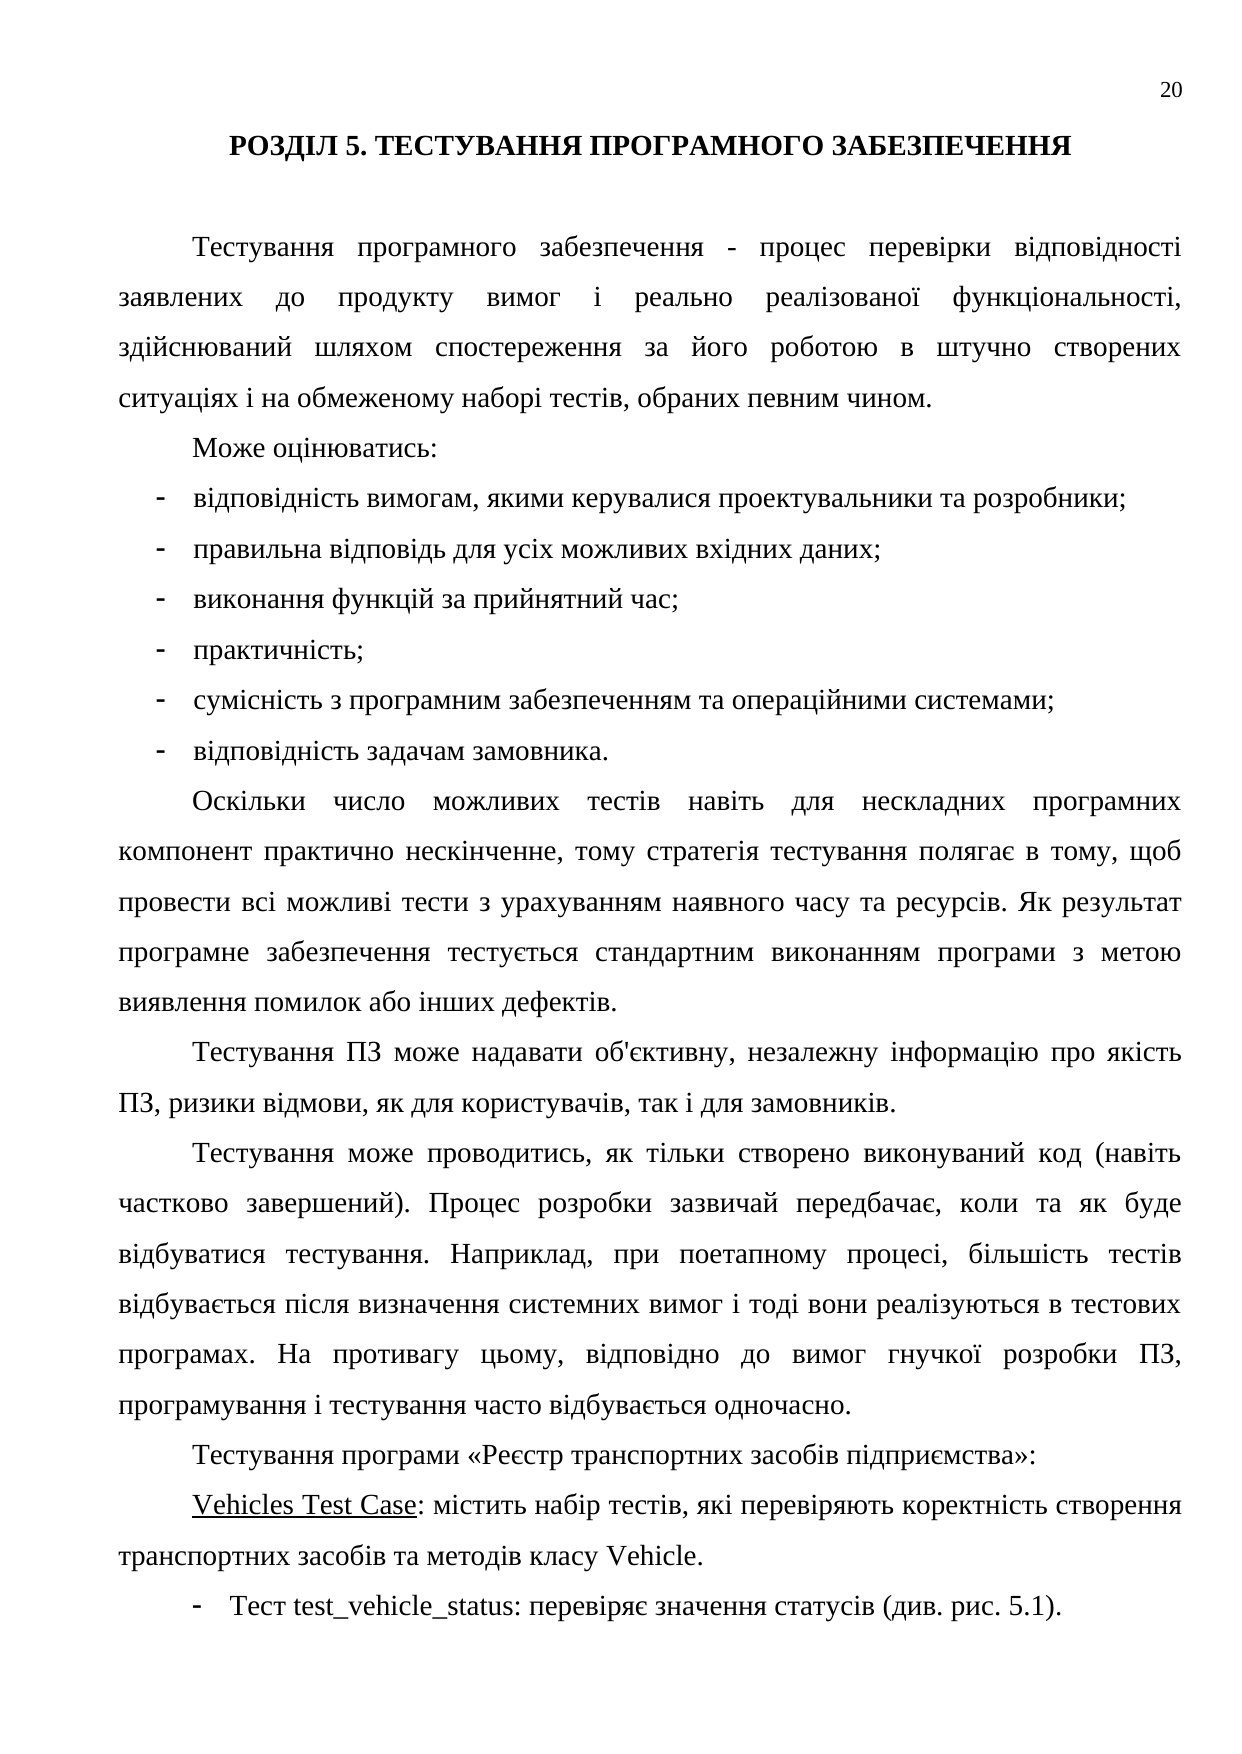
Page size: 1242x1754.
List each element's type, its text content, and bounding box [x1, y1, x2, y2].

text Vehicles Test Case: містить набір тестів, які перевіряють коректність створення транспортних засобів та методів класу Vehicle. [118, 1487, 1183, 1571]
text Оскільки число можливих тестів навіть для нескладних програмних компонент практично нескінченне, тому стратегія тестування полягає в тому, щоб провести всі можливі тести з урахуванням наявного часу та ресурсів. Як результат програмне забезпечення тестується стандартним виконанням програми з метою виявлення помилок або інших дефектів. [118, 783, 1183, 1018]
list Тест test_vehicle_status: перевіряє значення статусів (див. рис. 5.1). [192, 1588, 1183, 1622]
text Тестування програмного забезпечення - процес перевірки відповідності заявлених до продукту вимог і реально реалізованої функціональності, здійснюваний шляхом спостереження за його роботою в штучно створених ситуаціях і на обмеженому наборі тестів, обраних певним чином. [118, 229, 1183, 413]
text Тестування ПЗ може надавати об'єктивну, незалежну інформацію про якість ПЗ, ризики відмови, як для користувачів, так і для замовників. [118, 1034, 1183, 1118]
text РОЗДІЛ 5. ТЕСТУВАННЯ ПРОГРАМНОГО ЗАБЕЗПЕЧЕННЯ [118, 128, 1183, 162]
text Може оцінюватись: [118, 430, 1183, 464]
list правильна відповідь для усіх можливих вхідних даних; [156, 531, 1183, 564]
text Тестування програми «Реєстр транспортних засобів підприємства»: [118, 1437, 1183, 1471]
list сумісність з програмним забезпеченням та операційними системами; [156, 682, 1183, 716]
text Тестування може проводитись, як тільки створено виконуваний код (навіть частково завершений). Процес розробки зазвичай передбачає, коли та як буде відбуватися тестування. Наприклад, при поетапному процесі, більшість тестів відбувається після визначення системних вимог і тоді вони реалізуються в тестових програмах. На противагу цьому, відповідно до вимог гнучкої розробки ПЗ, програмування і тестування часто відбувається одночасно. [118, 1135, 1183, 1420]
list відповідність задачам замовника. [156, 733, 1183, 766]
list практичність; [156, 632, 1183, 665]
list відповідність вимогам, якими керувалися проектувальники та розробники; [156, 481, 1183, 514]
list виконання функцій за прийнятний час; [156, 581, 1183, 615]
